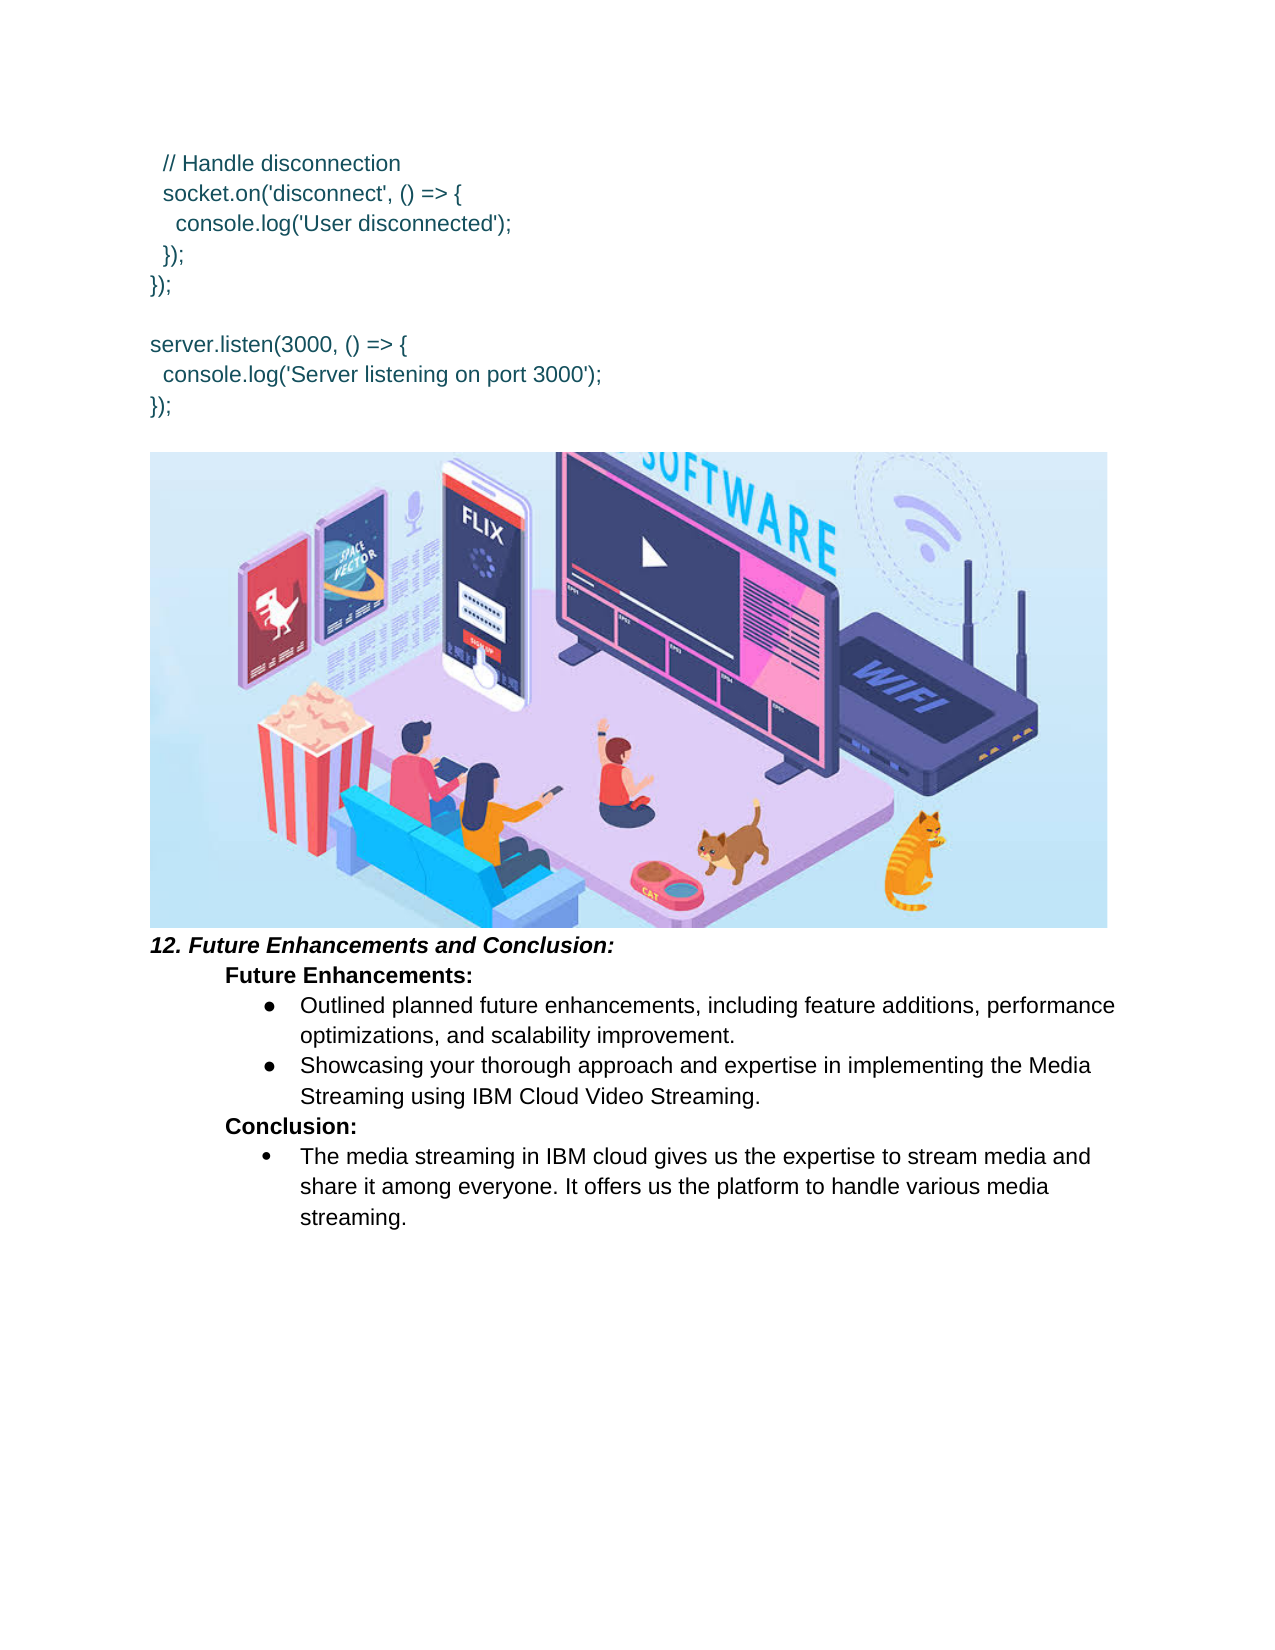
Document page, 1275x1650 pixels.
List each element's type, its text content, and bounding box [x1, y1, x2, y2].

text Conclusion: [225, 1113, 1125, 1139]
text Future Enhancements: [150, 962, 1125, 988]
list Outlined planned future enhancements, including feature additions, performance optimizations, and scalability improvement. [262, 992, 1125, 1048]
text server.listen(3000, () => { [150, 331, 1125, 358]
text }); [150, 241, 1125, 267]
text // Handle disconnection [150, 150, 1125, 176]
text console.log('User disconnected'); [150, 210, 1125, 237]
text console.log('Server listening on port 3000'); [150, 361, 1125, 388]
list The media streaming in IBM cloud gives us the expertise to stream media and share it among everyone. It offers us the platform to handle various media streaming. [262, 1143, 1125, 1230]
picture [664, 452, 674, 475]
list Showcasing your thorough approach and expertise in implementing the Media Streaming using IBM Cloud Video Streaming. [262, 1052, 1125, 1109]
text socket.on('disconnect', () => { [150, 180, 1125, 207]
text }); [150, 392, 1125, 418]
text 12. Future Enhancements and Conclusion: [150, 932, 1125, 958]
text }); [150, 271, 1125, 297]
picture [150, 452, 1108, 928]
